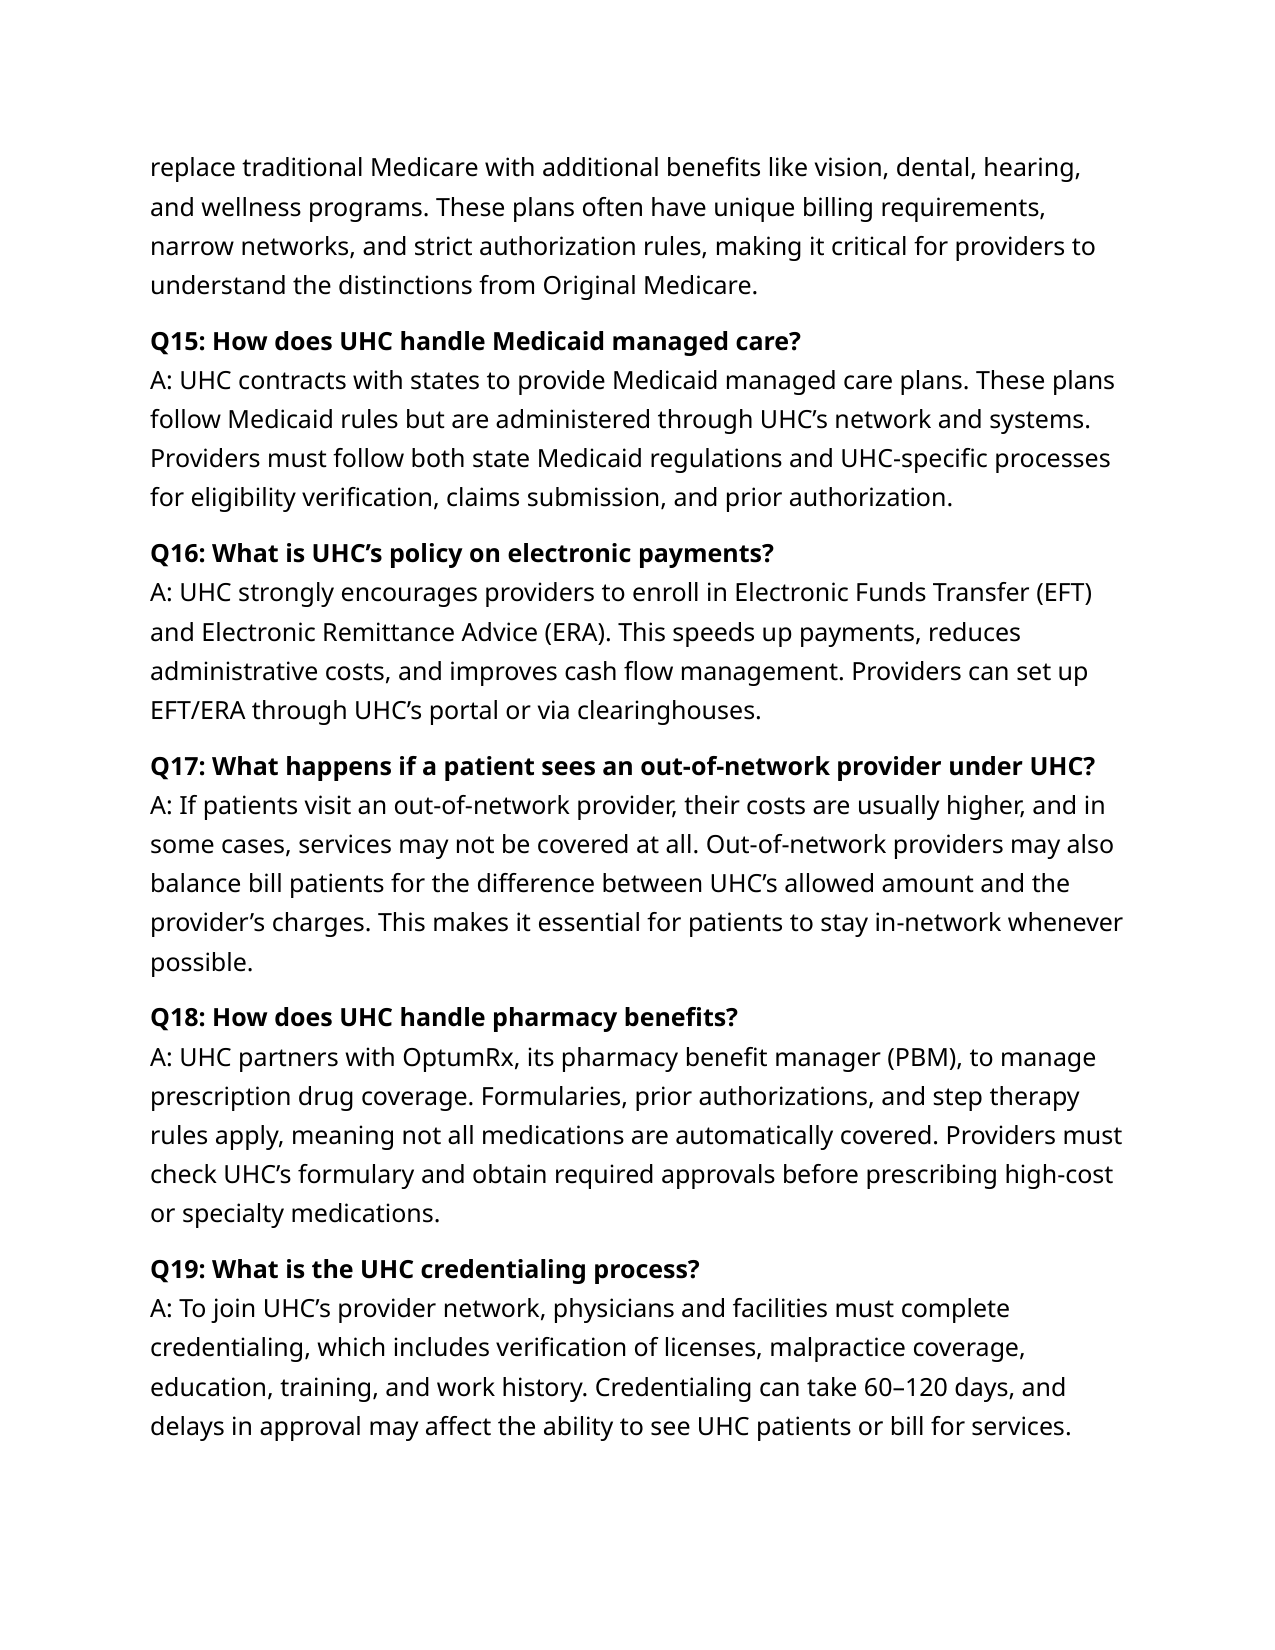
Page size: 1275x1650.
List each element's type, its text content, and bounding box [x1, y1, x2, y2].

text Q19: What is the UHC credentialing process? A: To join UHC’s provider network, physicians and facilities must complete credentialing, which includes verification of licenses, malpractice coverage, education, training, and work history. Credentialing can take 60–120 days, and delays in approval may affect the ability to see UHC patients or bill for services. [150, 1252, 1125, 1442]
text Q15: How does UHC handle Medicaid managed care? A: UHC contracts with states to provide Medicaid managed care plans. These plans follow Medicaid rules but are administered through UHC’s network and systems. Providers must follow both state Medicaid regulations and UHC-specific processes for eligibility verification, claims submission, and prior authorization. [150, 323, 1125, 514]
text Q18: How does UHC handle pharmacy benefits? A: UHC partners with OptumRx, its pharmacy benefit manager (PBM), to manage prescription drug coverage. Formularies, prior authorizations, and step therapy rules apply, meaning not all medications are automatically covered. Providers must check UHC’s formulary and obtain required approvals before prescribing high-cost or specialty medications. [150, 1000, 1125, 1230]
text Q17: What happens if a patient sees an out-of-network provider under UHC? A: If patients visit an out-of-network provider, their costs are usually higher, and in some cases, services may not be covered at all. Out-of-network providers may also balance bill patients for the difference between UHC’s allowed amount and the provider’s charges. This makes it essential for patients to stay in-network whenever possible. [150, 748, 1125, 978]
text Q16: What is UHC’s policy on electronic payments? A: UHC strongly encourages providers to enroll in Electronic Funds Transfer (EFT) and Electronic Remittance Advice (ERA). This speeds up payments, reduces administrative costs, and improves cash flow management. Providers can set up EFT/ERA through UHC’s portal or via clearinghouses. [150, 536, 1125, 727]
